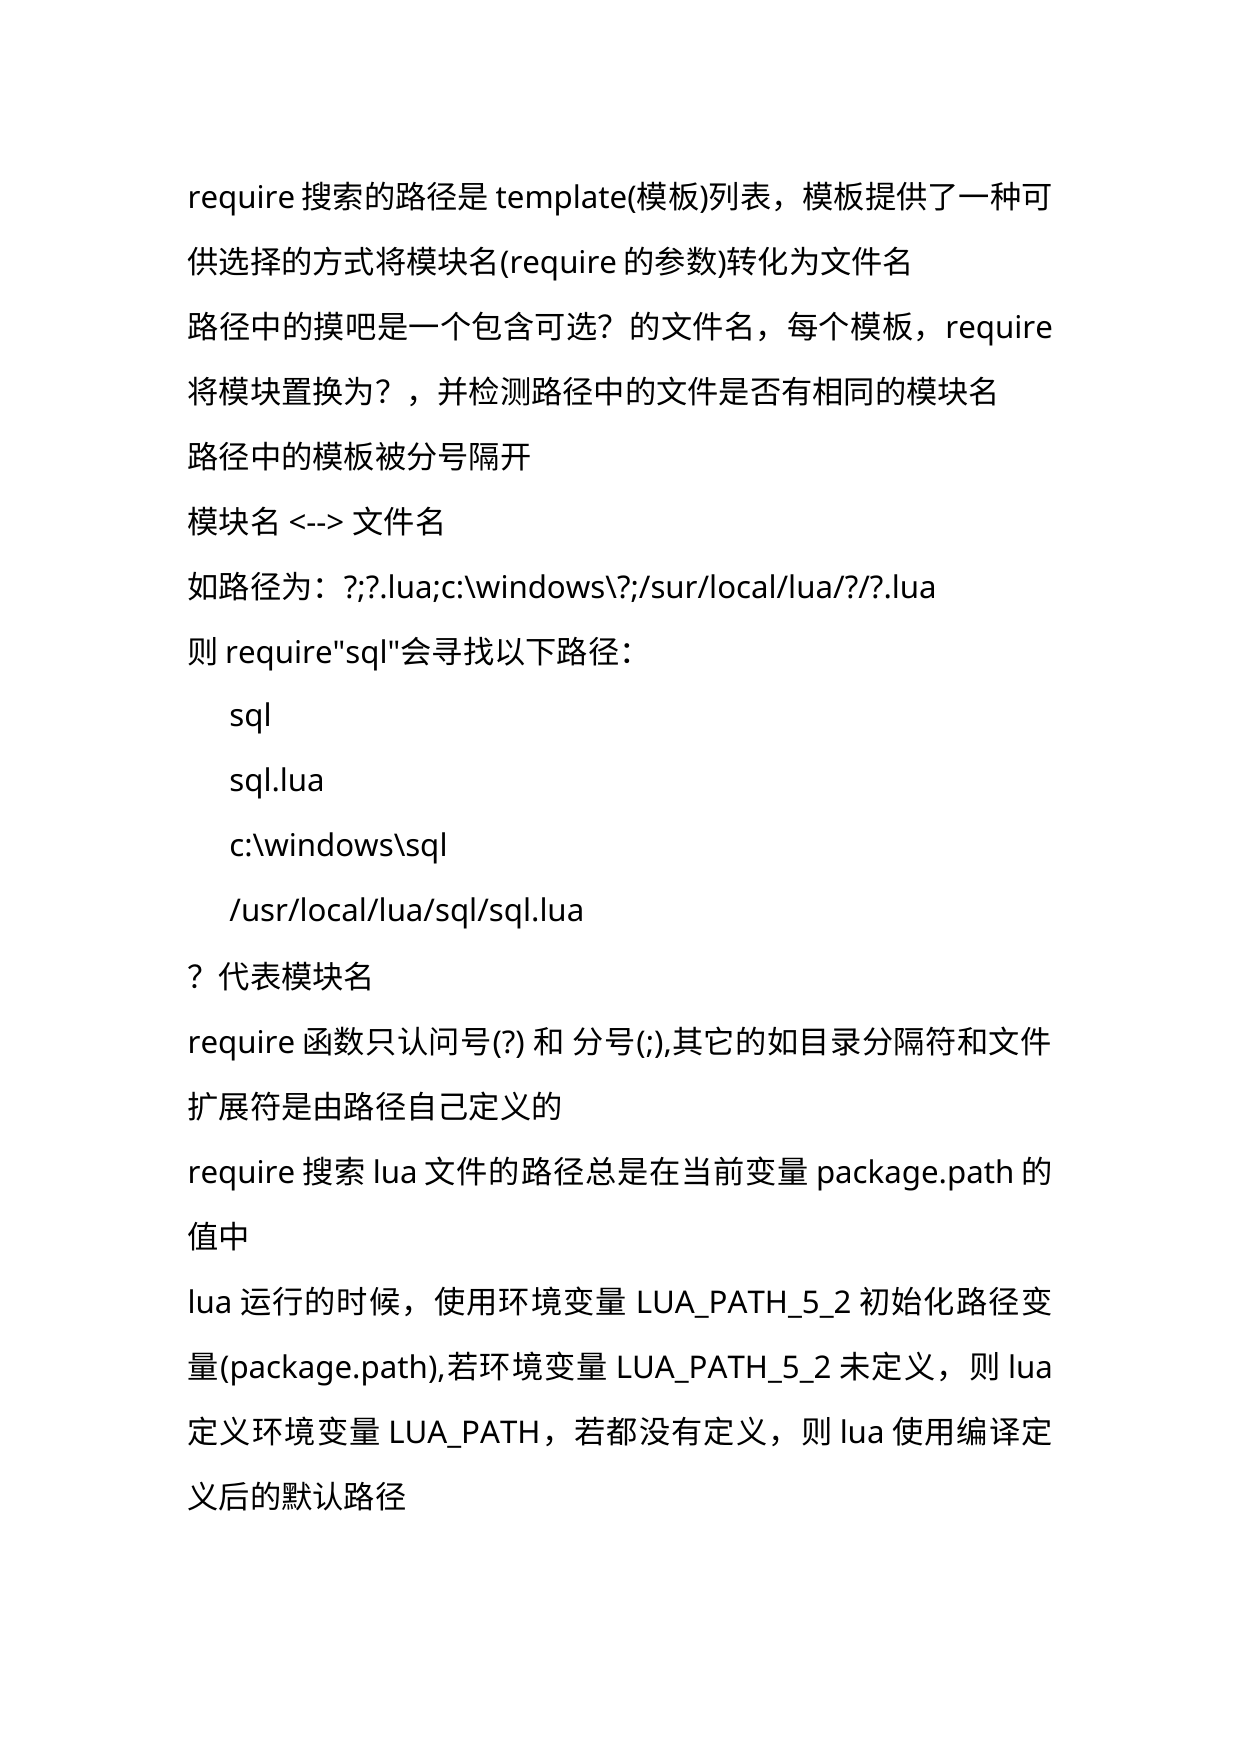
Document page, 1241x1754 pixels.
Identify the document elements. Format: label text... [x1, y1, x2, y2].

list 模块名 <--> 文件名 [187, 487, 1053, 552]
list require函数只认问号(?) 和 分号(;),其它的如目录分隔符和文件扩展符是由路径自己定义的 [187, 1007, 1053, 1137]
list sql.lua [187, 747, 1053, 812]
list 则require"sql"会寻找以下路径： [187, 617, 1053, 682]
list 路径中的模板被分号隔开 [187, 422, 1053, 487]
list require搜索lua文件的路径总是在当前变量package.path的值中 [187, 1137, 1053, 1267]
list sql [187, 682, 1053, 747]
list lua运行的时候，使用环境变量LUA_PATH_5_2初始化路径变量(package.path),若环境变量LUA_PATH_5_2未定义，则lua定义环境变量LUA_PATH，若都没有定义，则lua使用编译定义后的默认路径 [187, 1267, 1053, 1527]
list ？代表模块名 [187, 942, 1053, 1007]
list 路径中的摸吧是一个包含可选？的文件名，每个模板，require将模块置换为？，并检测路径中的文件是否有相同的模块名 [187, 292, 1053, 422]
list /usr/local/lua/sql/sql.lua [187, 877, 1053, 942]
list c:\windows\sql [187, 812, 1053, 877]
list require搜索的路径是template(模板)列表，模板提供了一种可供选择的方式将模块名(require的参数)转化为文件名 [187, 162, 1053, 292]
list 如路径为：?;?.lua;c:\windows\?;/sur/local/lua/?/?.lua [187, 552, 1053, 617]
